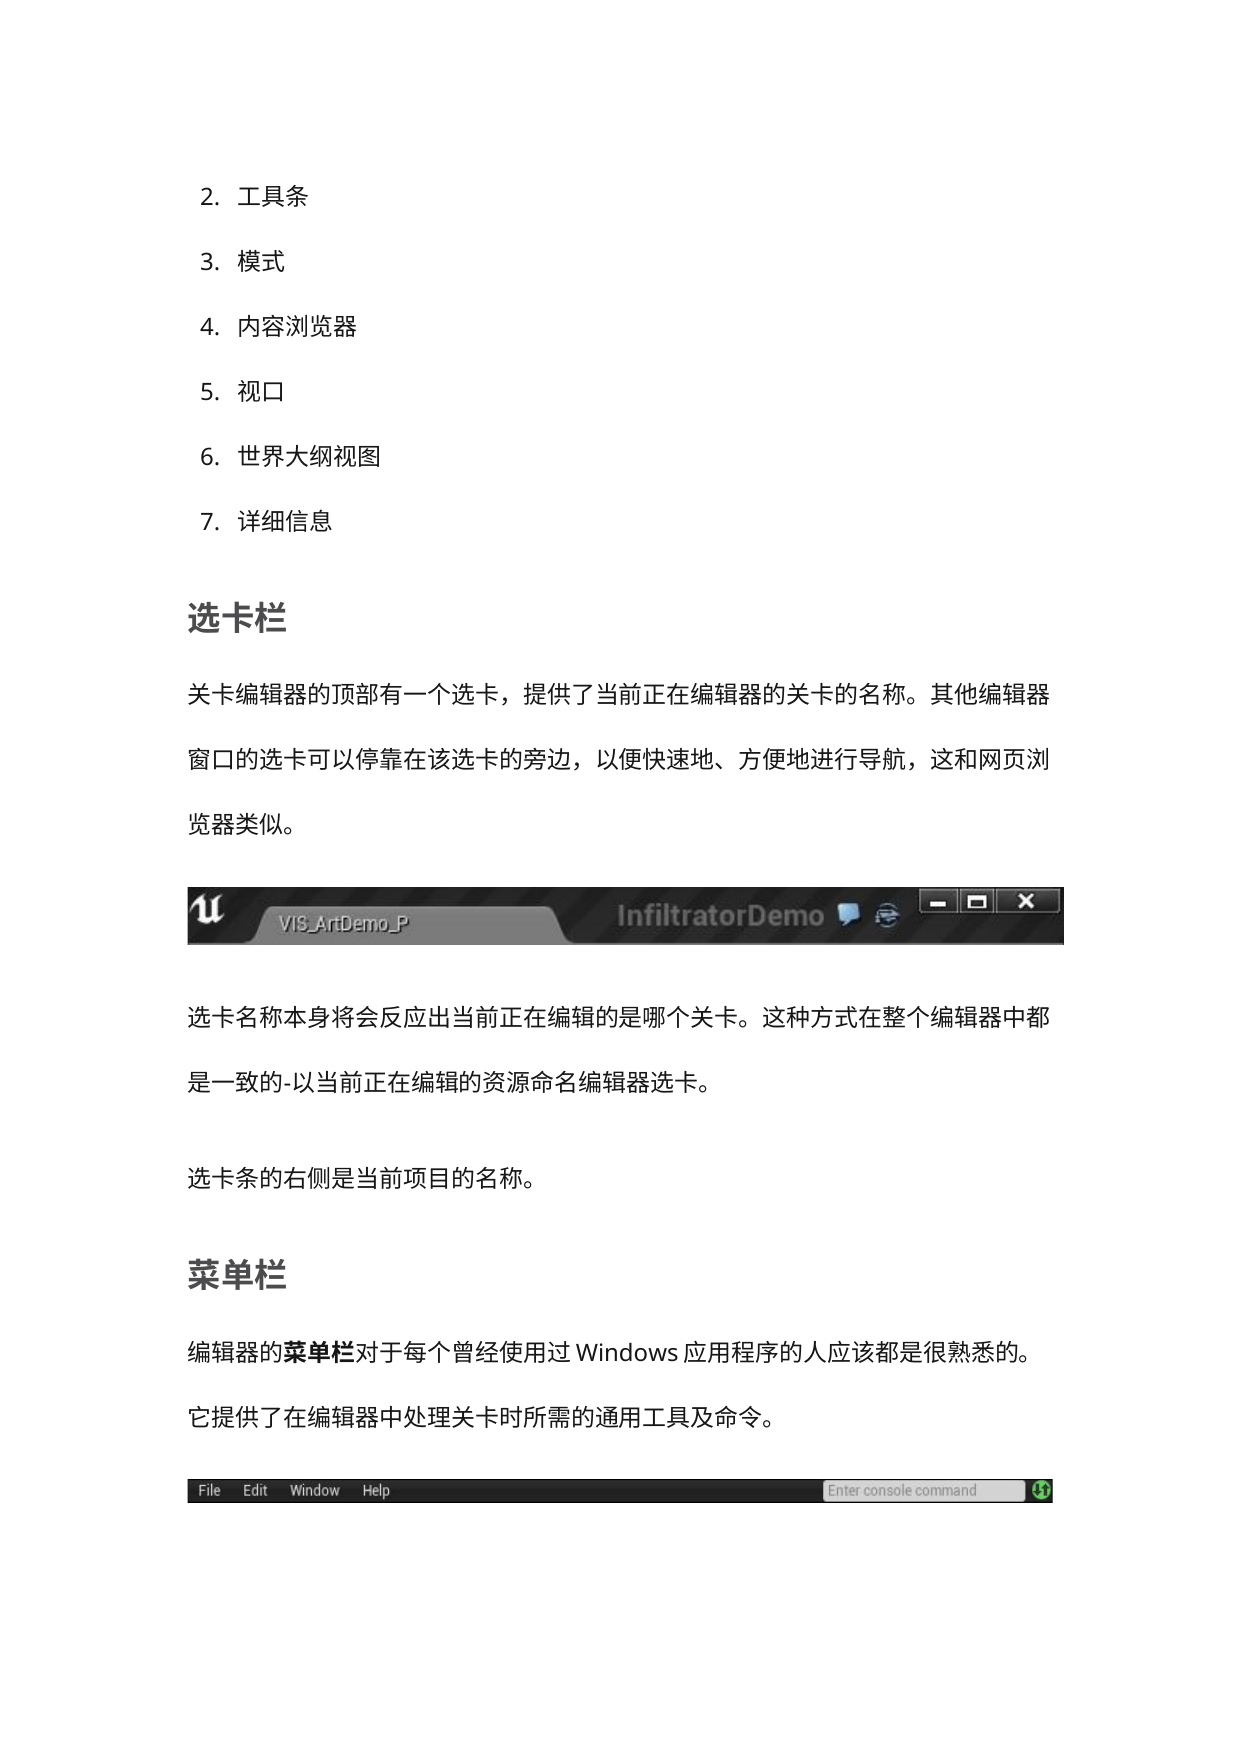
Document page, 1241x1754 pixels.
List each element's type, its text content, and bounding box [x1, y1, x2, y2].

picture [187, 887, 1064, 945]
list 工具条 [200, 162, 1053, 227]
list 内容浏览器 [200, 292, 1053, 357]
list 世界大纲视图 [200, 422, 1053, 487]
text 选卡名称本身将会反应出当前正在编辑的是哪个关卡。这种方式在整个编辑器中都是一致的-以当前正在编辑的资源命名编辑器选卡。 [187, 983, 1053, 1113]
list 视口 [200, 357, 1053, 422]
list 模式 [200, 227, 1053, 292]
text 编辑器的菜单栏对于每个曾经使用过Windows应用程序的人应该都是很熟悉的。它提供了在编辑器中处理关卡时所需的通用工具及命令。 [187, 1318, 1053, 1448]
text 关卡编辑器的顶部有一个选卡，提供了当前正在编辑器的关卡的名称。其他编辑器窗口的选卡可以停靠在该选卡的旁边，以便快速地、方便地进行导航，这和网页浏览器类似。 [187, 661, 1053, 856]
text 菜单栏 [187, 1241, 1053, 1306]
text 选卡条的右侧是当前项目的名称。 [187, 1144, 1053, 1209]
text 选卡栏 [187, 583, 1053, 648]
list 详细信息 [200, 487, 1053, 552]
picture [187, 1479, 1053, 1503]
